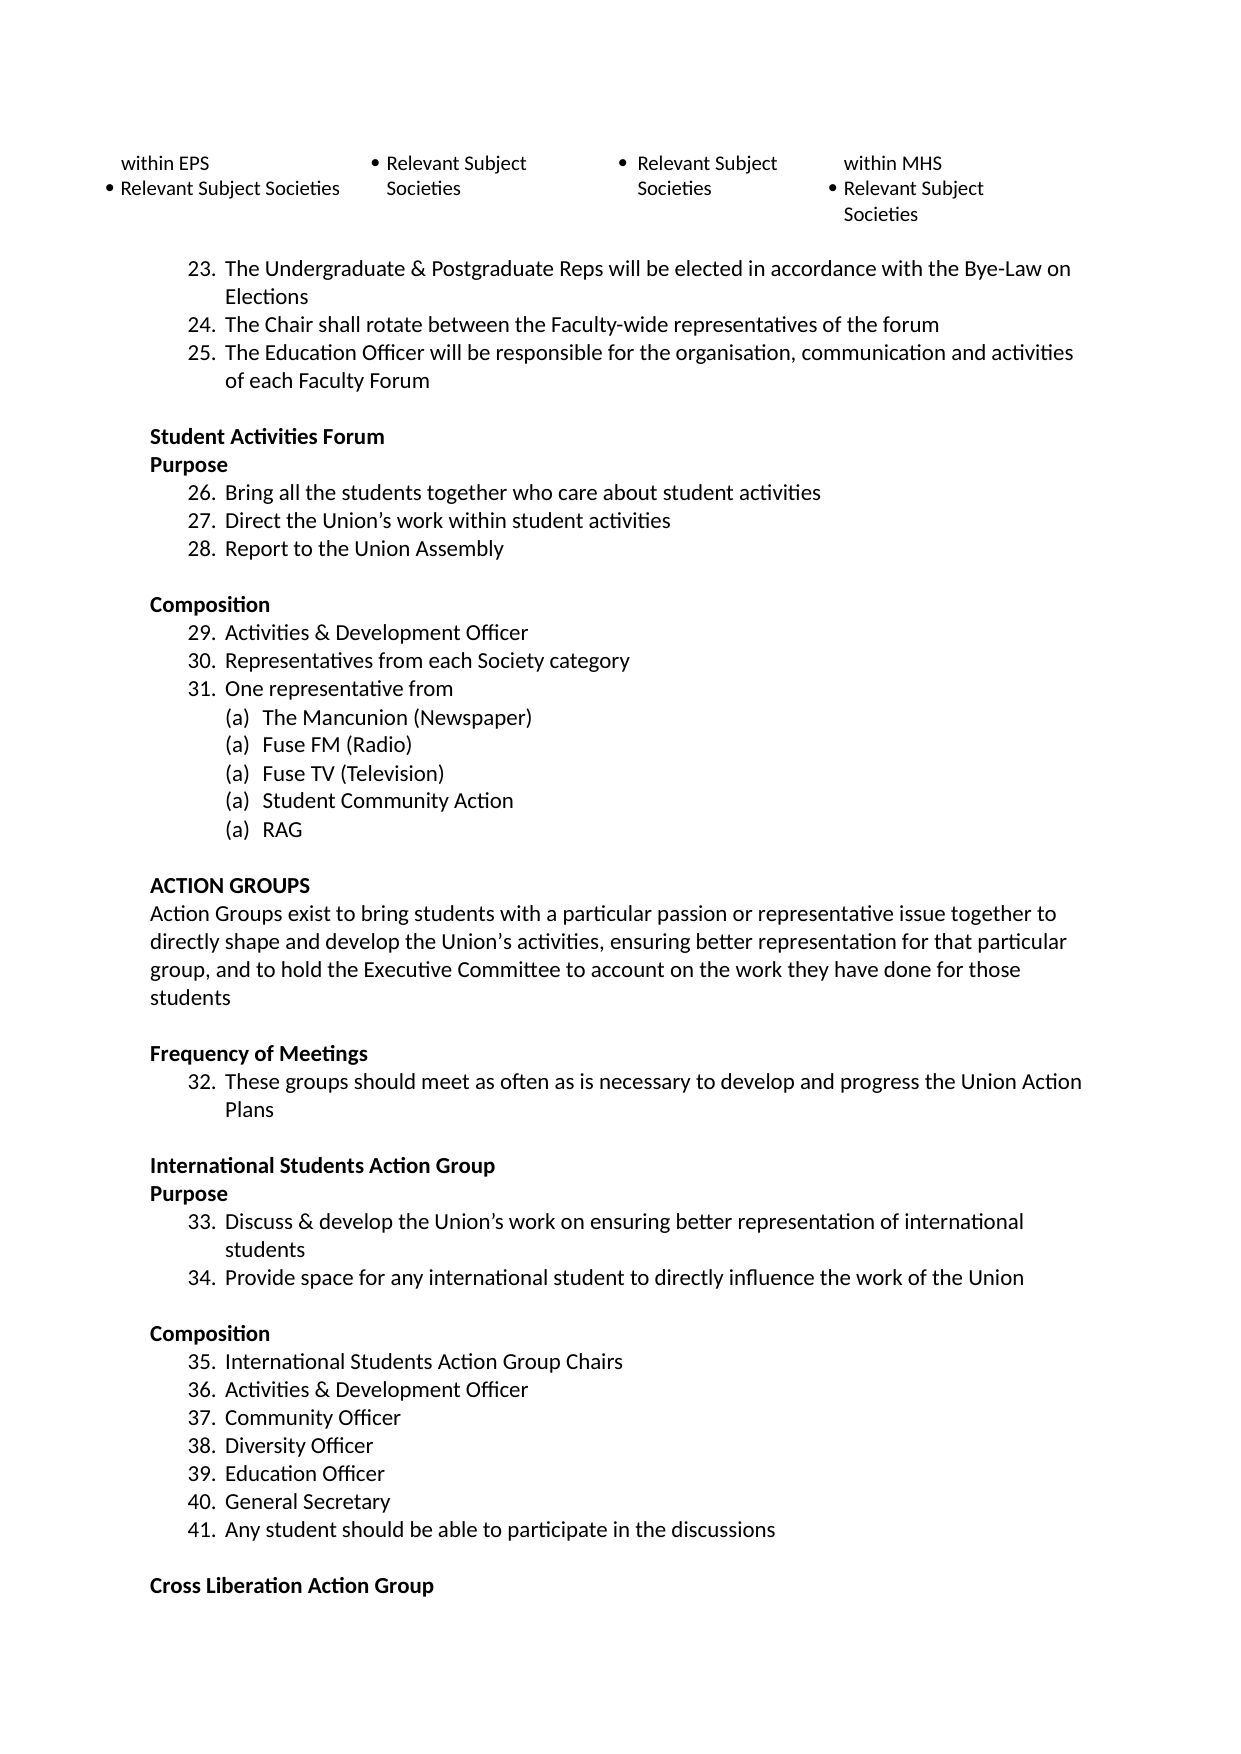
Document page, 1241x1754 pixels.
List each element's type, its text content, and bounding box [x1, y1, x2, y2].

list Activities & Development Officer [187, 1375, 1090, 1403]
list Student Community Action [225, 787, 1090, 815]
list The Undergraduate & Postgraduate Reps will be elected in accordance with the Bye-Law on Elections [187, 254, 1090, 310]
list Representatives from each Society category [187, 647, 1090, 674]
text Composition [150, 1319, 1090, 1347]
list The Chair shall rotate between the Faculty-wide representatives of the forum [187, 310, 1090, 338]
list International Students Action Group Chairs [187, 1347, 1090, 1375]
list Fuse FM (Radio) [225, 731, 1090, 759]
text Action Groups exist to bring students with a particular passion or representative issue together to directly shape and develop the Union’s activities, ensuring better representation for that particular group, and to hold the Executive Committee to account on the work they have done for those students [150, 899, 1090, 1011]
text International Students Action Group [150, 1151, 1090, 1179]
text Cross Liberation Action Group [150, 1571, 1090, 1599]
text Student Activities Forum [150, 422, 1090, 450]
text Purpose [150, 1179, 1090, 1207]
list General Secretary [187, 1487, 1090, 1515]
list Community Officer [187, 1403, 1090, 1431]
text Frequency of Meetings [150, 1039, 1090, 1067]
list Activities & Development Officer [187, 618, 1090, 647]
list These groups should meet as often as is necessary to develop and progress the Union Action Plans [187, 1067, 1090, 1123]
text Purpose [150, 450, 1090, 478]
list RAG [225, 815, 1090, 843]
text Composition [150, 591, 1090, 618]
list Provide space for any international student to directly influence the work of the Union [187, 1263, 1090, 1291]
list Report to the Union Assembly [187, 534, 1090, 562]
list Direct the Union’s work within student activities [187, 506, 1090, 534]
list Diversity Officer [187, 1431, 1090, 1459]
text ACTION GROUPS [150, 871, 1090, 899]
list Any student should be able to participate in the discussions [187, 1515, 1090, 1543]
list The Mancunion (Newspaper) [225, 703, 1090, 731]
list The Education Officer will be responsible for the organisation, communication and activities of each Faculty Forum [187, 338, 1090, 394]
list One representative from [187, 674, 1090, 703]
list Discuss & develop the Union’s work on ensuring better representation of international students [187, 1207, 1090, 1263]
list Education Officer [187, 1459, 1090, 1487]
list Bring all the students together who care about student activities [187, 478, 1090, 506]
list Fuse TV (Television) [225, 759, 1090, 787]
